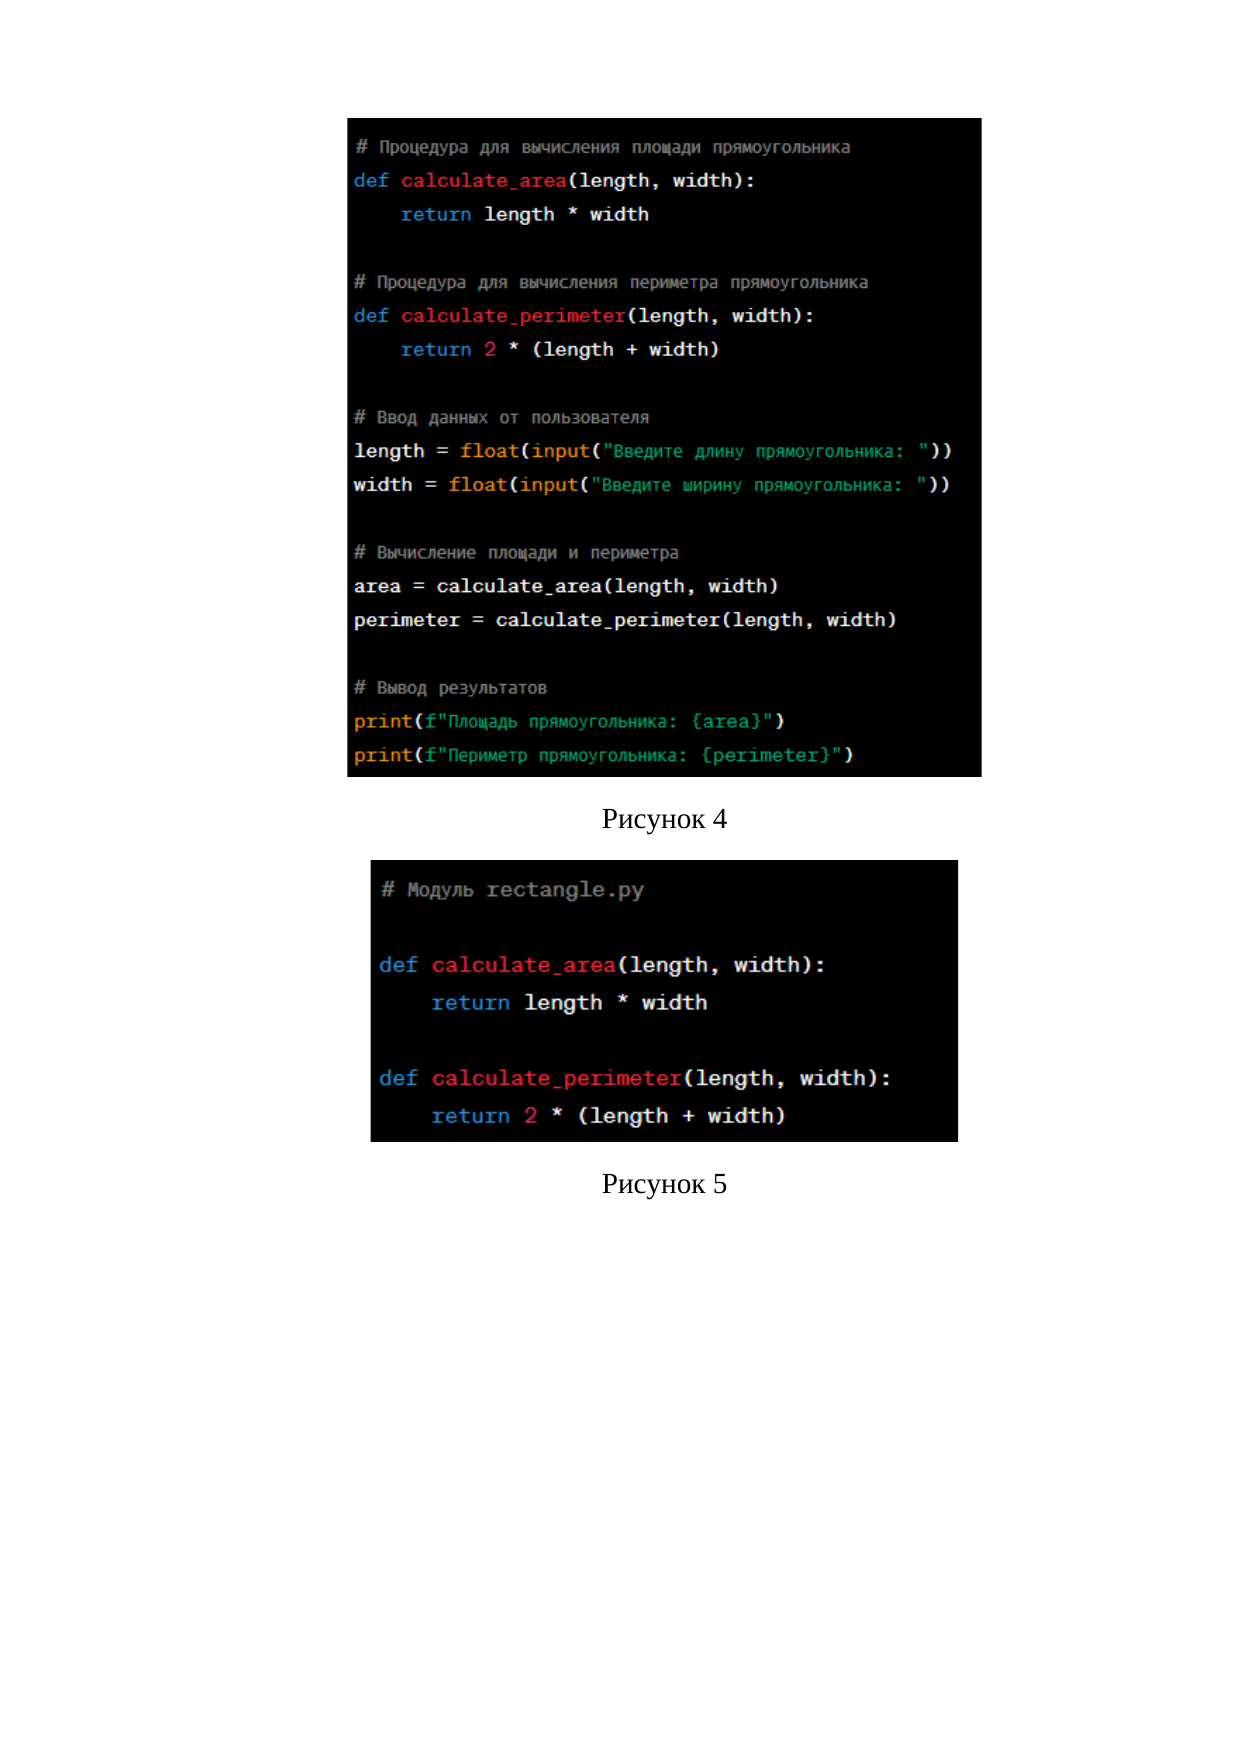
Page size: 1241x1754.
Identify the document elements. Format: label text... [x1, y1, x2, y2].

picture [370, 860, 959, 1142]
picture [347, 118, 982, 777]
text Рисунок 5 [177, 1166, 1152, 1200]
text Рисунок 4 [177, 801, 1152, 835]
